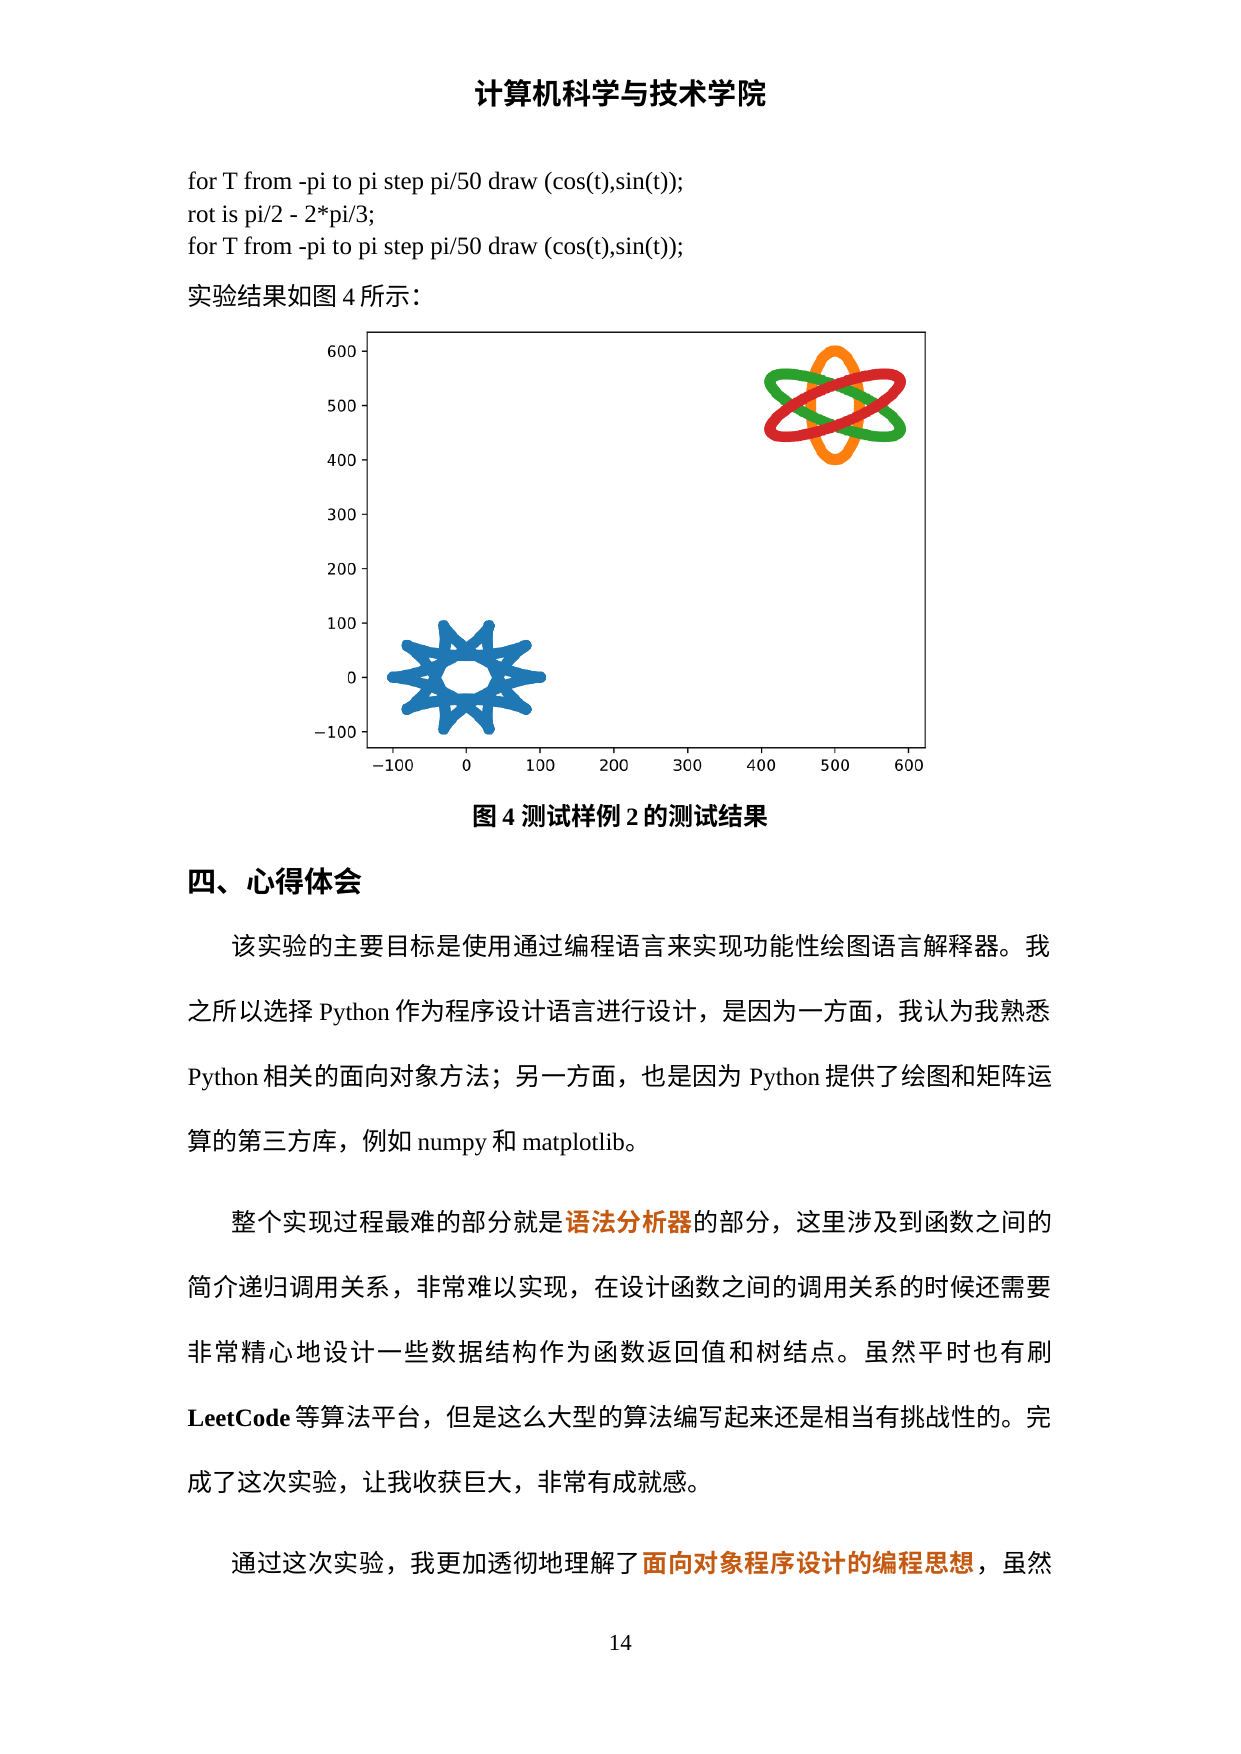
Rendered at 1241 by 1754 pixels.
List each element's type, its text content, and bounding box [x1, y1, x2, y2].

text 图4 测试样例2的测试结果 [187, 782, 1053, 847]
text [187, 1529, 1053, 1594]
picture [313, 326, 928, 776]
list 心得体会 [187, 847, 1053, 912]
text 该实验的主要目标是使用通过编程语言来实现功能性绘图语言解释器。我之所以选择Python作为程序设计语言进行设计，是因为一方面，我认为我熟悉Python相关的面向对象方法；另一方面，也是因为Python提供了绘图和矩阵运算的第三方库，例如numpy和matplotlib。 [187, 912, 1053, 1172]
text 整个实现过程最难的部分就是语法分析器的部分，这里涉及到函数之间的简介递归调用关系，非常难以实现，在设计函数之间的调用关系的时候还需要非常精心地设计一些数据结构作为函数返回值和树结点。虽然平时也有刷LeetCode等算法平台，但是这么大型的算法编写起来还是相当有挑战性的。完成了这次实验，让我收获巨大，非常有成就感。 [187, 1188, 1053, 1513]
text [187, 164, 1053, 197]
text rot is pi/2 - 2*pi/3; [187, 197, 1053, 229]
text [187, 229, 1053, 262]
text 实验结果如图4所示： [187, 262, 1053, 327]
